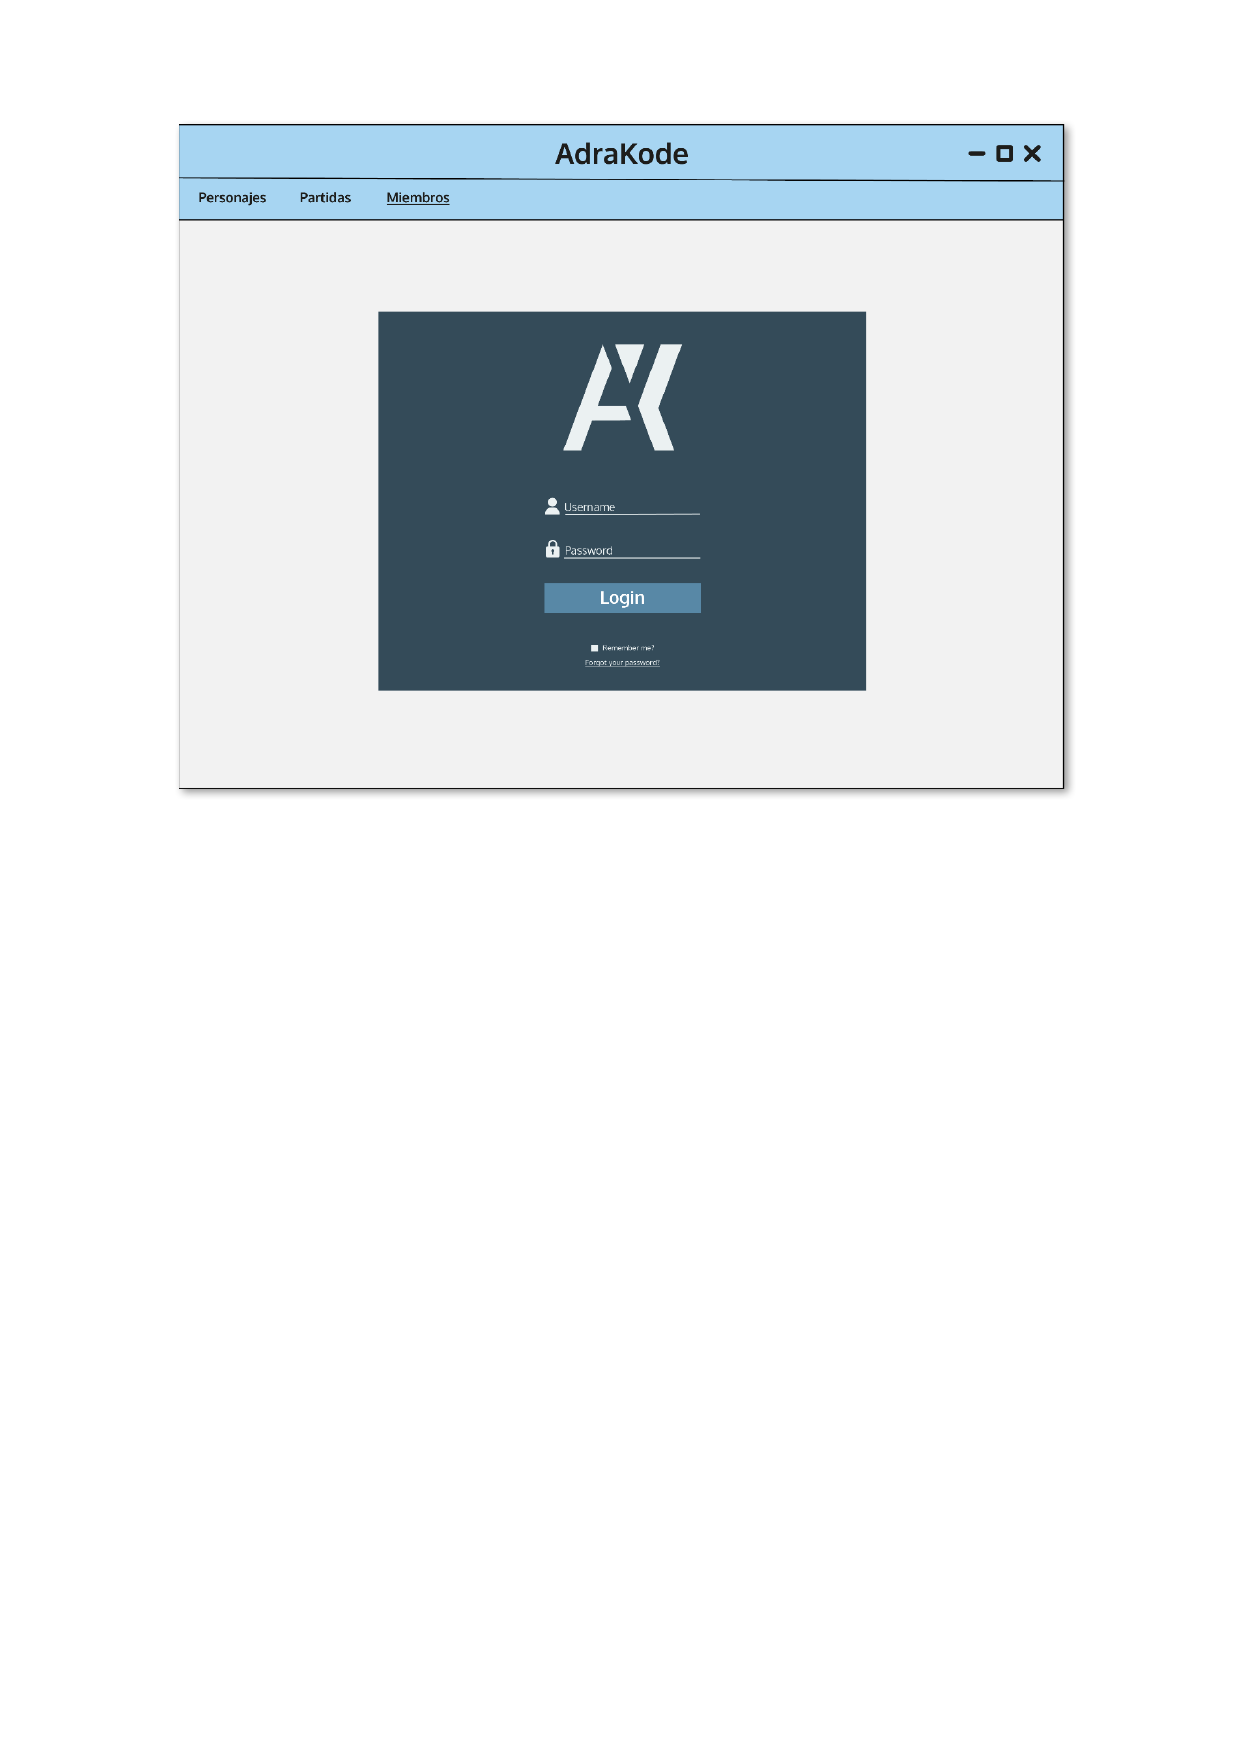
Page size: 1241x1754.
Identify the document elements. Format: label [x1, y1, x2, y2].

picture [179, 124, 1065, 789]
